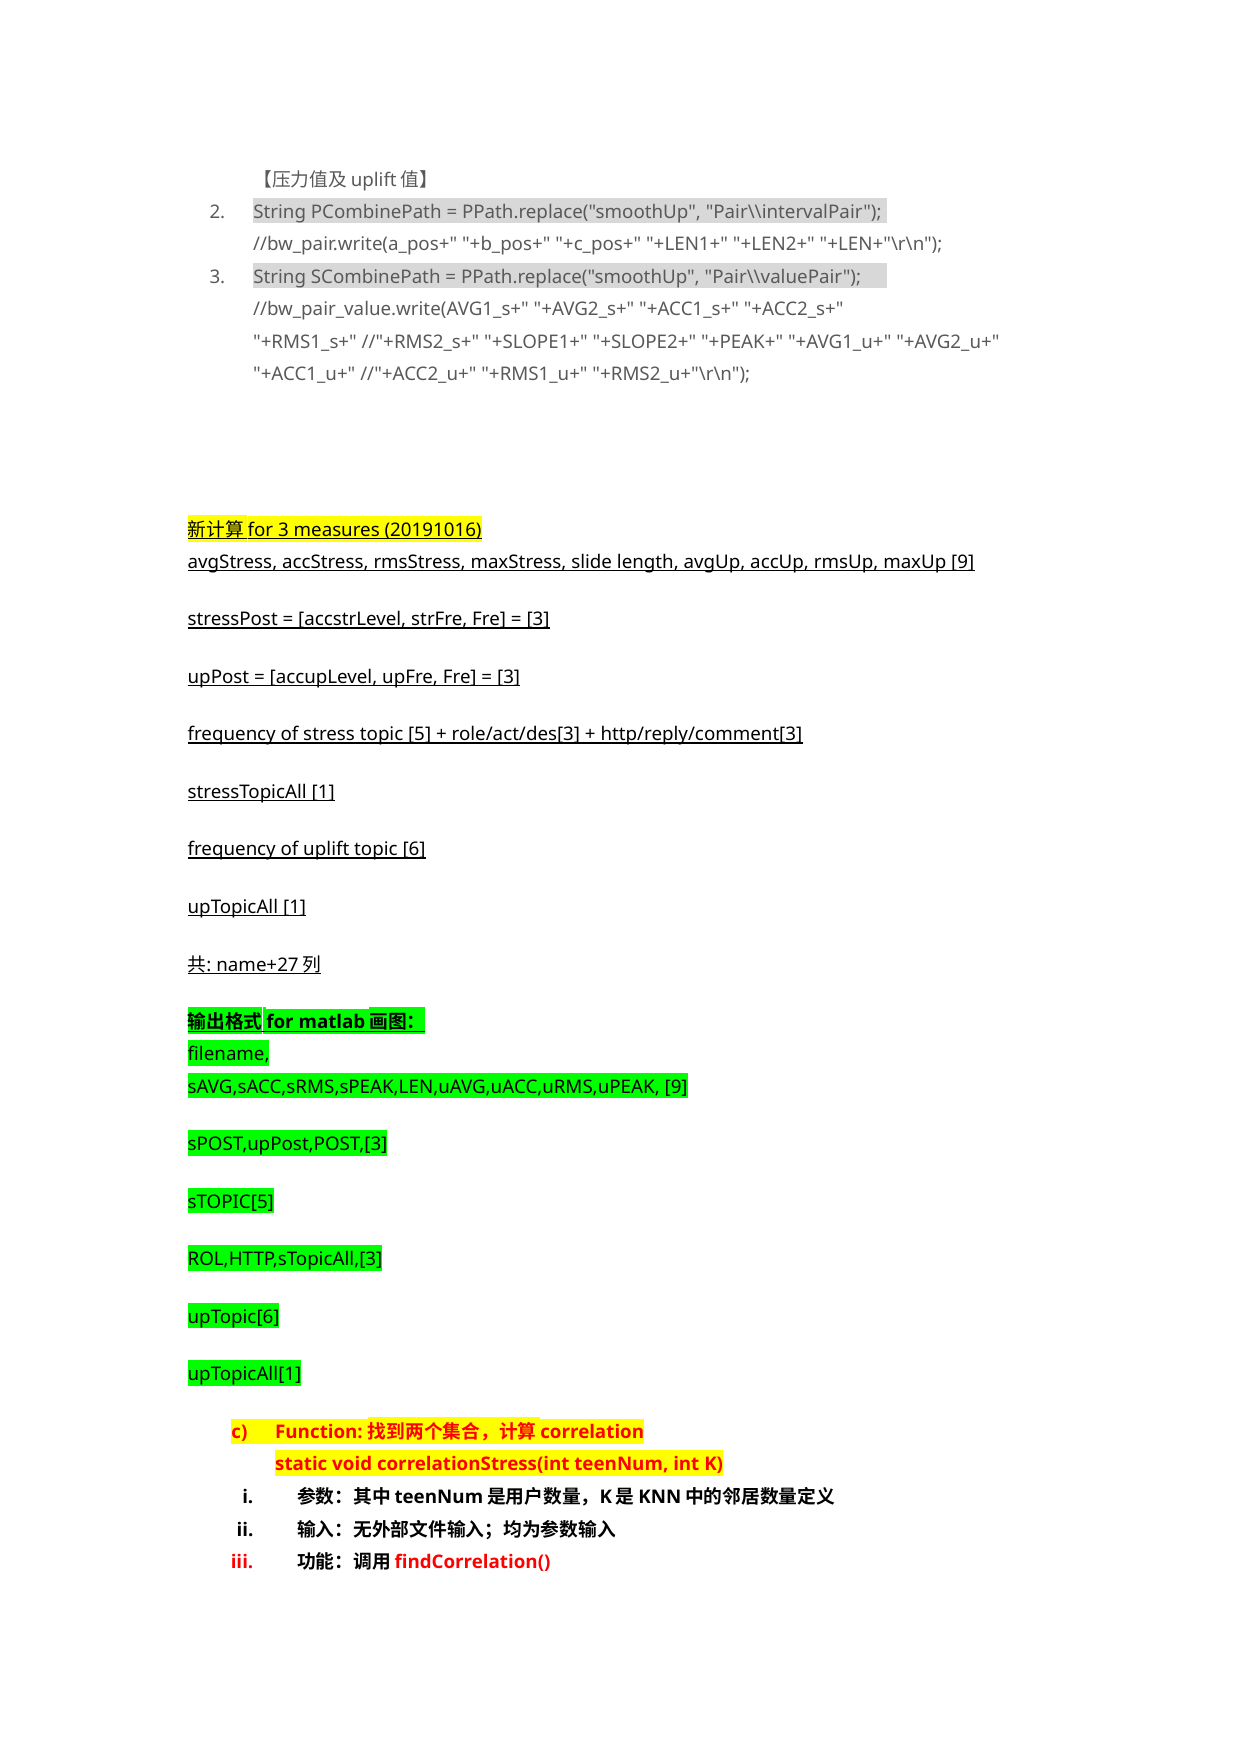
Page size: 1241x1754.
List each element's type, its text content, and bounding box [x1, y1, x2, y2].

text sPOST,upPost,POST,[3] [187, 1127, 1053, 1159]
text 新计算for 3 measures (20191016) [187, 512, 1053, 544]
text frequency of stress topic [5] + role/act/des[3] + http/reply/comment[3] [187, 717, 1053, 749]
text 共: name+27列 [187, 947, 1053, 979]
list static void correlationStress(int teenNum, int K) [275, 1447, 1053, 1479]
text upTopic[6] [187, 1299, 1053, 1332]
text 输出格式for matlab画图： [187, 1004, 1053, 1037]
list String PCombinePath = PPath.replace("smoothUp", "Pair\\intervalPair"); [209, 194, 1053, 227]
text upTopicAll [1] [187, 889, 1053, 922]
text upPost = [accupLevel, upFre, Fre] = [3] [187, 659, 1053, 692]
list 输入：无外部文件输入；均为参数输入 [253, 1512, 1053, 1544]
text stressPost = [accstrLevel, strFre, Fre] = [3] [187, 602, 1053, 634]
text ROL,HTTP,sTopicAll,[3] [187, 1242, 1053, 1274]
text sAVG,sACC,sRMS,sPEAK,LEN,uAVG,uACC,uRMS,uPEAK, [9] [187, 1069, 1053, 1102]
text upTopicAll[1] [187, 1357, 1053, 1389]
list 功能：调用findCorrelation() [253, 1544, 1053, 1577]
list Function: 找到两个集合，计算correlation [231, 1414, 1053, 1447]
list String SCombinePath = PPath.replace("smoothUp", "Pair\\valuePair"); [209, 259, 1053, 292]
text filename, [187, 1037, 1053, 1069]
text sTOPIC[5] [187, 1184, 1053, 1217]
list //bw_pair.write(a_pos+" "+b_pos+" "+c_pos+" "+LEN1+" "+LEN2+" "+LEN+"\r\n"); [253, 227, 1053, 259]
list //bw_pair_value.write(AVG1_s+" "+AVG2_s+" "+ACC1_s+" "+ACC2_s+" "+RMS1_s+" //"+RMS2_s+" "+SLOPE1+" "+SLOPE2+" "+PEAK+" "+AVG1_u+" "+AVG2_u+" "+ACC1_u+" //"+ACC2_u+" "+RMS1_u+" "+RMS2_u+"\r\n"); [253, 292, 1053, 389]
text avgStress, accStress, rmsStress, maxStress, slide length, avgUp, accUp, rmsUp, maxUp [9] [187, 544, 1053, 577]
list 参数：其中teenNum是用户数量，K是KNN中的邻居数量定义 [253, 1479, 1053, 1512]
text frequency of uplift topic [6] [187, 832, 1053, 864]
list NOTE: 以peak为分界，分别记录【区间长度及位置】，并统计了在每个压力区间前后两段内的【压力值及uplift值】 [209, 162, 1053, 194]
text stressTopicAll [1] [187, 774, 1053, 807]
